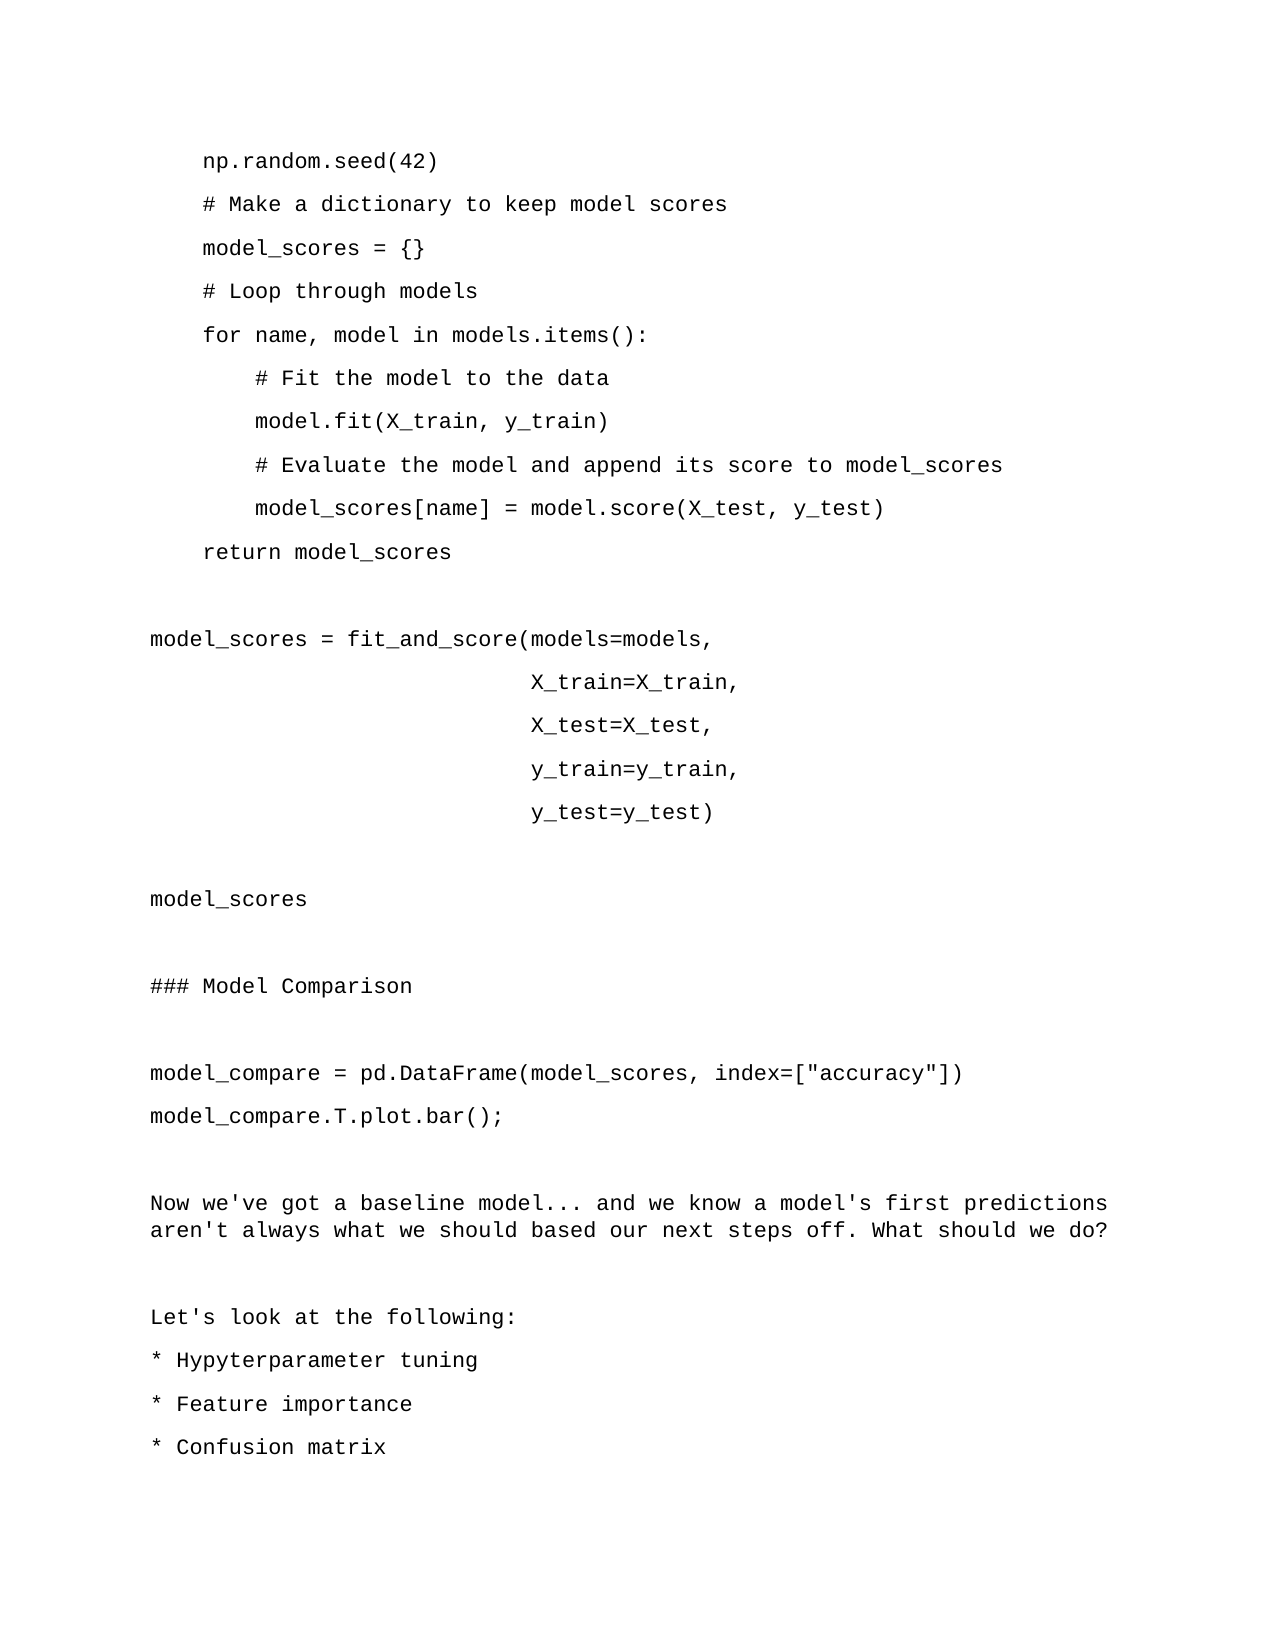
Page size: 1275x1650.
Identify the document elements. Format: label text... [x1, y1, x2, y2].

text return model_scores [150, 541, 1125, 566]
text # Loop through models [150, 280, 1125, 305]
text y_train=y_train, [150, 758, 1125, 783]
text y_test=y_test) [150, 802, 1125, 826]
text Now we've got a baseline model... and we know a model's first predictions aren't always what we should based our next steps off. What should we do? [150, 1192, 1125, 1244]
text * Feature importance [150, 1393, 1125, 1418]
text # Make a dictionary to keep model scores [150, 193, 1125, 218]
text # Evaluate the model and append its score to model_scores [150, 454, 1125, 479]
text model_scores = {} [150, 237, 1125, 262]
text * Hypyterparameter tuning [150, 1349, 1125, 1374]
text Let's look at the following: [150, 1306, 1125, 1331]
text np.random.seed(42) [150, 150, 1125, 175]
text model_scores [150, 888, 1125, 913]
text model_scores[name] = model.score(X_test, y_test) [150, 497, 1125, 522]
text model.fit(X_train, y_train) [150, 411, 1125, 435]
text X_train=X_train, [150, 671, 1125, 696]
text * Confusion matrix [150, 1436, 1125, 1461]
text model_compare = pd.DataFrame(model_scores, index=["accuracy"]) [150, 1062, 1125, 1087]
text for name, model in models.items(): [150, 324, 1125, 348]
text # Fit the model to the data [150, 367, 1125, 392]
text model_compare.T.plot.bar(); [150, 1106, 1125, 1130]
text X_test=X_test, [150, 715, 1125, 739]
text ### Model Comparison [150, 975, 1125, 1000]
text model_scores = fit_and_score(models=models, [150, 628, 1125, 653]
